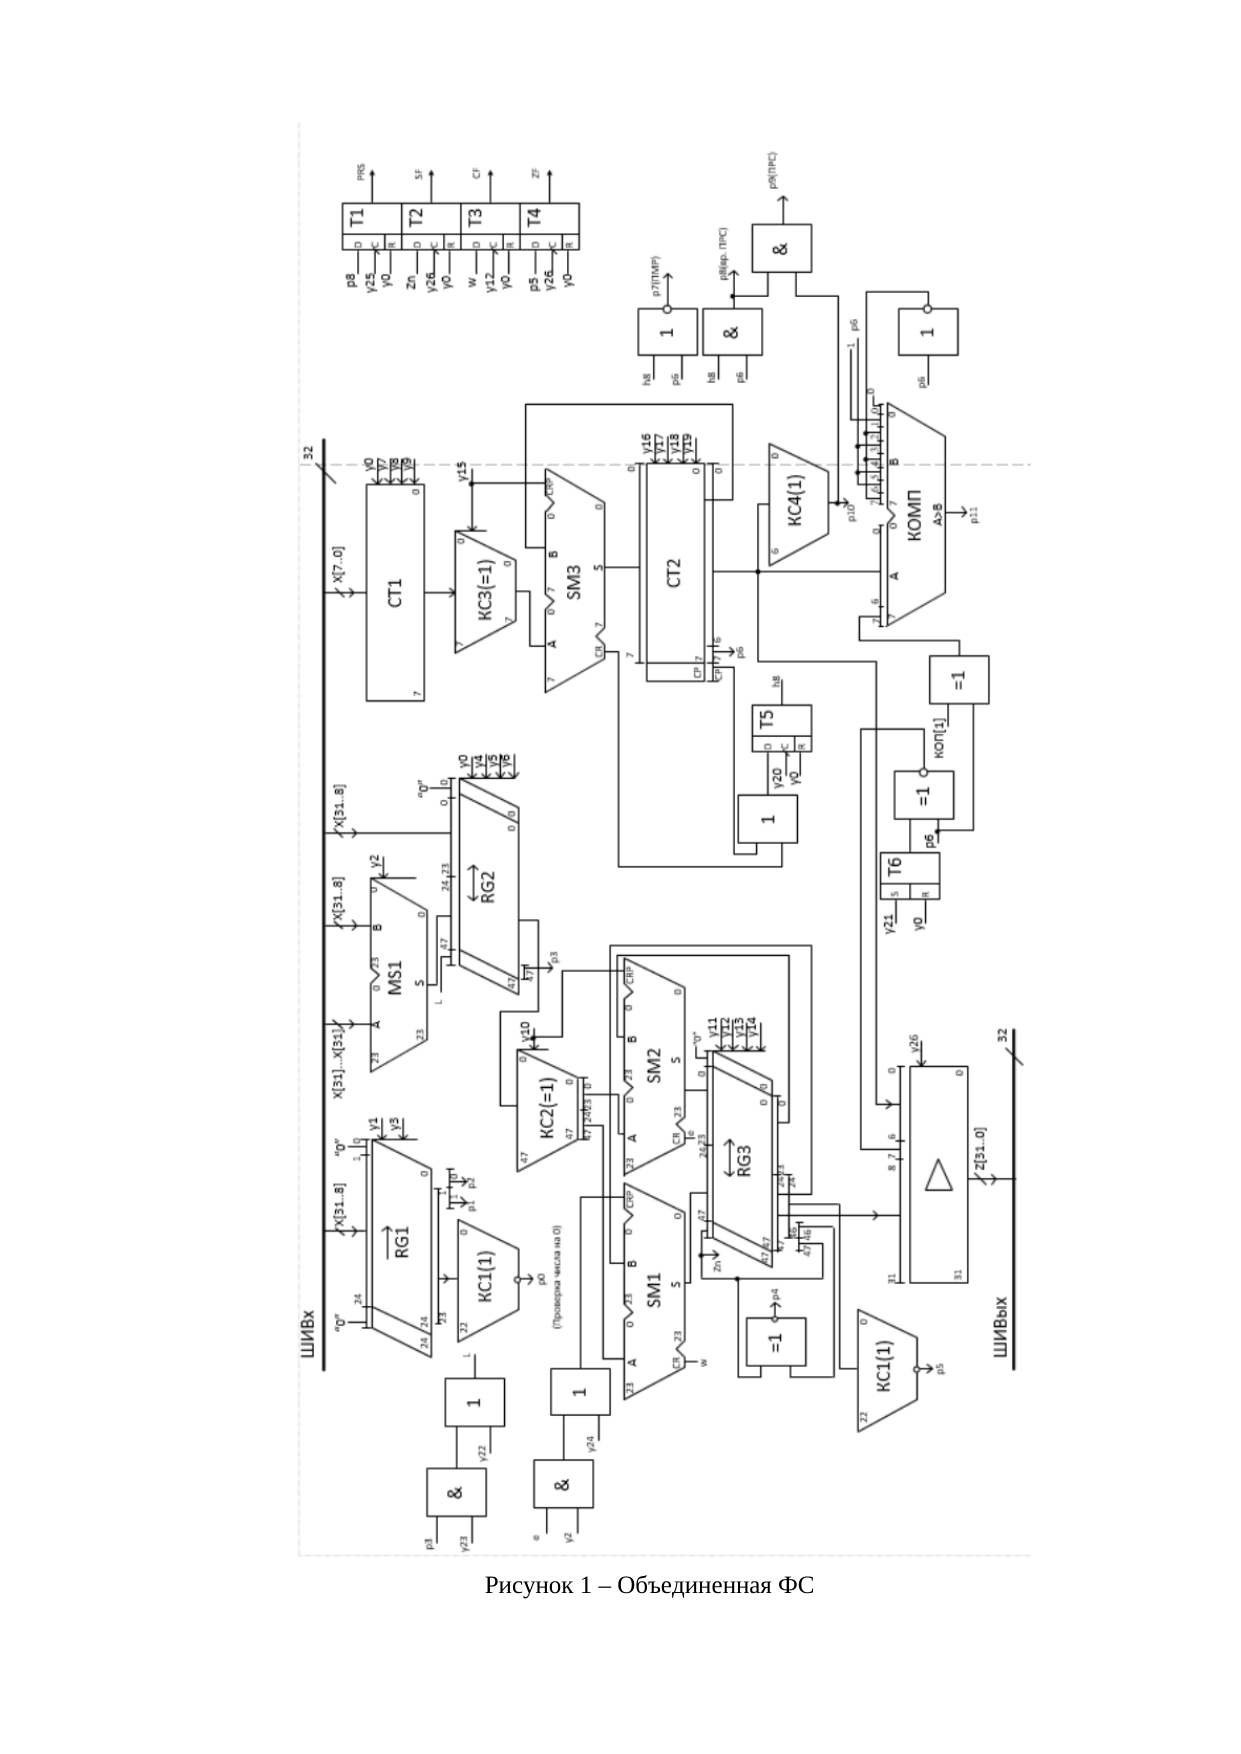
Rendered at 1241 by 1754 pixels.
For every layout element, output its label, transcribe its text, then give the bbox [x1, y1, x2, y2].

picture [272, 124, 1031, 1568]
text Рисунок 1 – Объединенная ФС [118, 1569, 1181, 1599]
